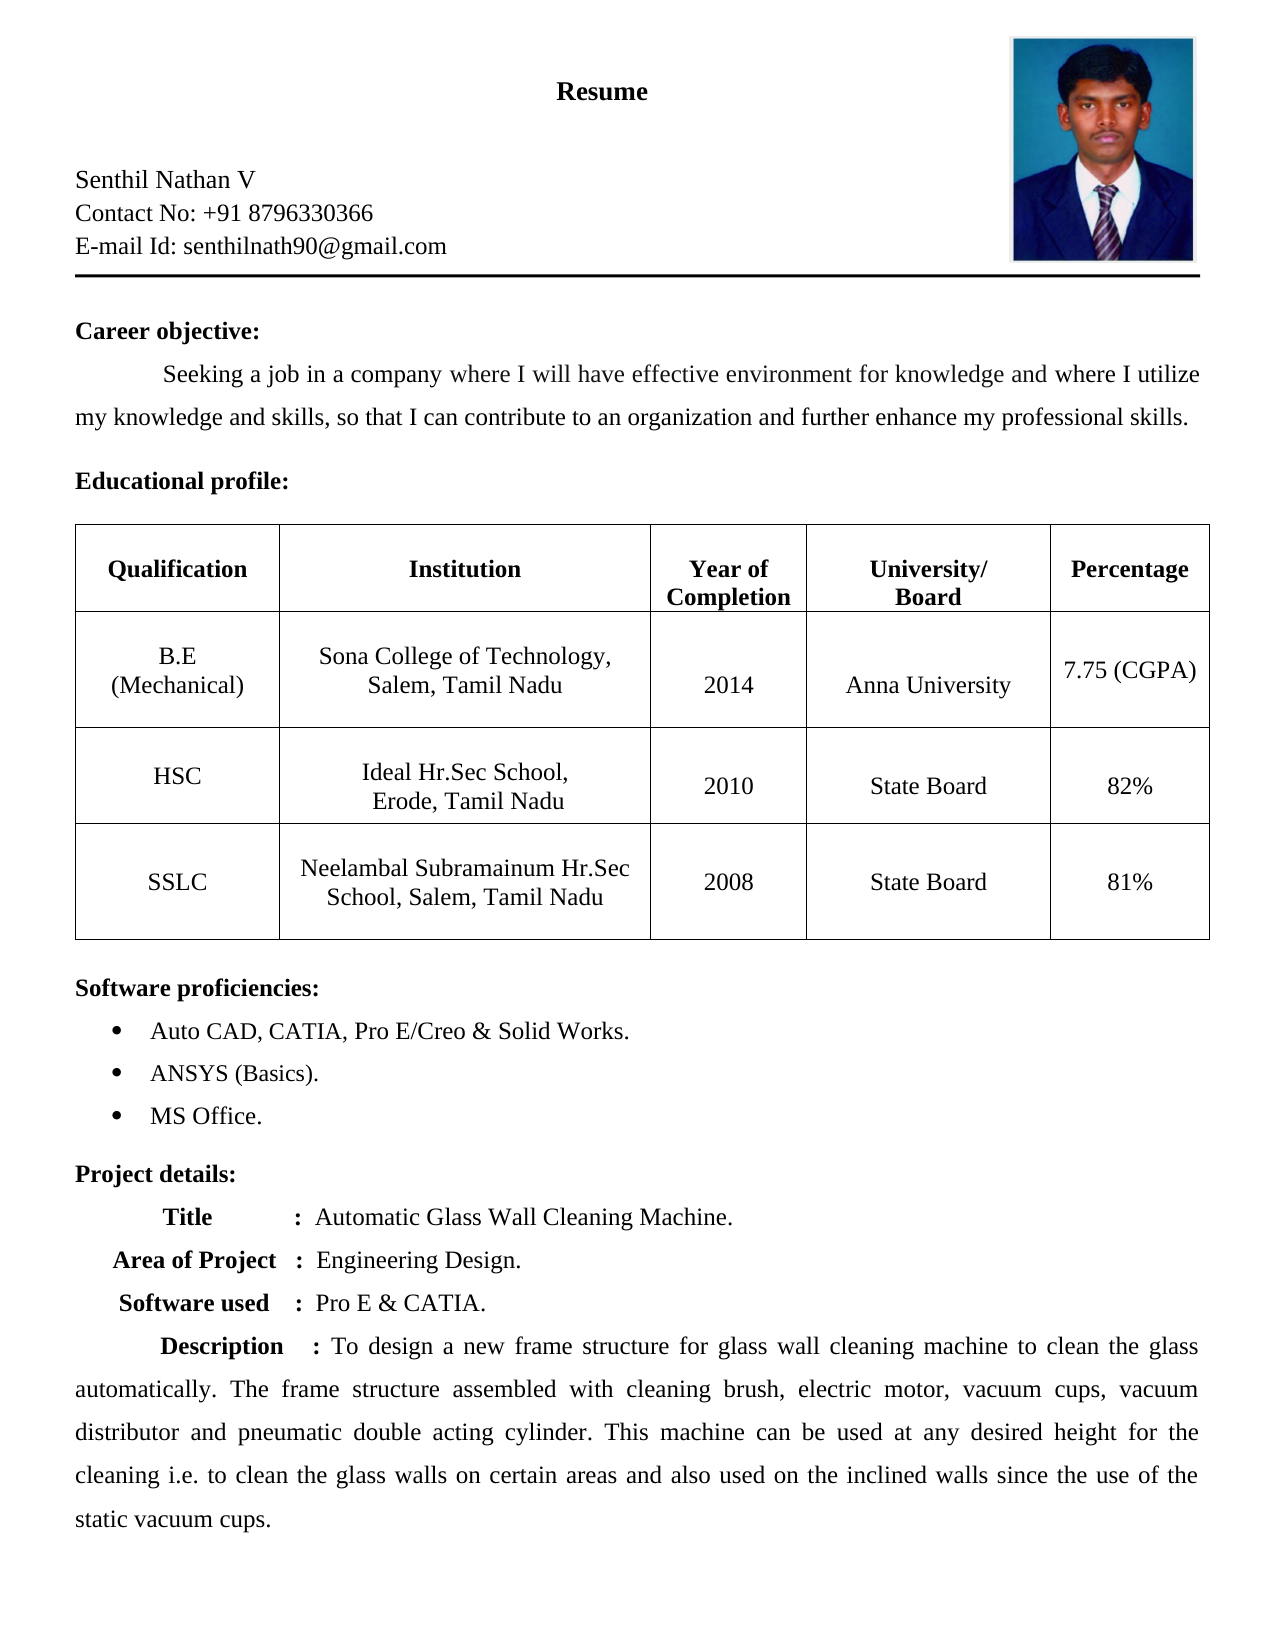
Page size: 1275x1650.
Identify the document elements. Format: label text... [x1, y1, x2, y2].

list Auto CAD, CATIA, Pro E/Creo & Solid Works. [112, 1016, 1200, 1045]
table_header University/ Board [807, 525, 1050, 611]
table_cell 2008 [651, 824, 806, 939]
text Educational profile: [75, 466, 1200, 495]
table_cell 82% [1051, 728, 1209, 823]
list ANSYS (Basics). [112, 1059, 1200, 1087]
table_header Institution [280, 525, 650, 611]
text Contact No: +91 8796330366 [75, 198, 1009, 227]
text Resume [75, 75, 1009, 106]
text Career objective: [75, 316, 1200, 345]
table_cell 2010 [651, 728, 806, 823]
text Area of Project : Engineering Design. [75, 1245, 1200, 1274]
list MS Office. [112, 1101, 1200, 1130]
table_header Year of Completion [651, 525, 806, 611]
text Software used : Pro E & CATIA. [75, 1288, 1200, 1317]
text Seeking a job in a company where I will have effective environment for knowledge and where I utilize my knowledge and skills, so that I can contribute to an organization and further enhance my professional skills. [75, 359, 1200, 431]
table_cell Sona College of Technology, Salem, Tamil Nadu [280, 612, 650, 727]
table_header Percentage [1051, 525, 1209, 611]
table_cell 2014 [651, 612, 806, 727]
table_cell B.E (Mechanical) [76, 612, 279, 727]
text Software proficiencies: [75, 973, 1200, 1002]
picture [1009, 36, 1197, 263]
table_cell SSLC [76, 824, 279, 939]
text Description : To design a new frame structure for glass wall cleaning machine to clean the glass automatically. The frame structure assembled with cleaning brush, electric motor, vacuum cups, vacuum distributor and pneumatic double acting cylinder. This machine can be used at any desired height for the cleaning i.e. to clean the glass walls on certain areas and also used on the inclined walls since the use of the static vacuum cups. [75, 1331, 1200, 1532]
table_cell HSC [76, 728, 279, 823]
table_cell Anna University [807, 612, 1050, 727]
table_cell Neelambal Subramainum Hr.Sec School, Salem, Tamil Nadu [280, 824, 650, 939]
text E-mail Id: senthilnath90@gmail.com [75, 231, 1009, 260]
text Project details: [75, 1159, 1200, 1187]
table_cell State Board [807, 728, 1050, 823]
table_cell Ideal Hr.Sec School, Erode, Tamil Nadu [280, 728, 650, 823]
text Senthil Nathan V [75, 164, 1009, 194]
table_cell 7.75 (CGPA) [1051, 612, 1209, 727]
text Title : Automatic Glass Wall Cleaning Machine. [75, 1202, 1200, 1231]
table_header Qualification [76, 525, 279, 611]
table_cell 81% [1051, 824, 1209, 939]
table_cell State Board [807, 824, 1050, 939]
